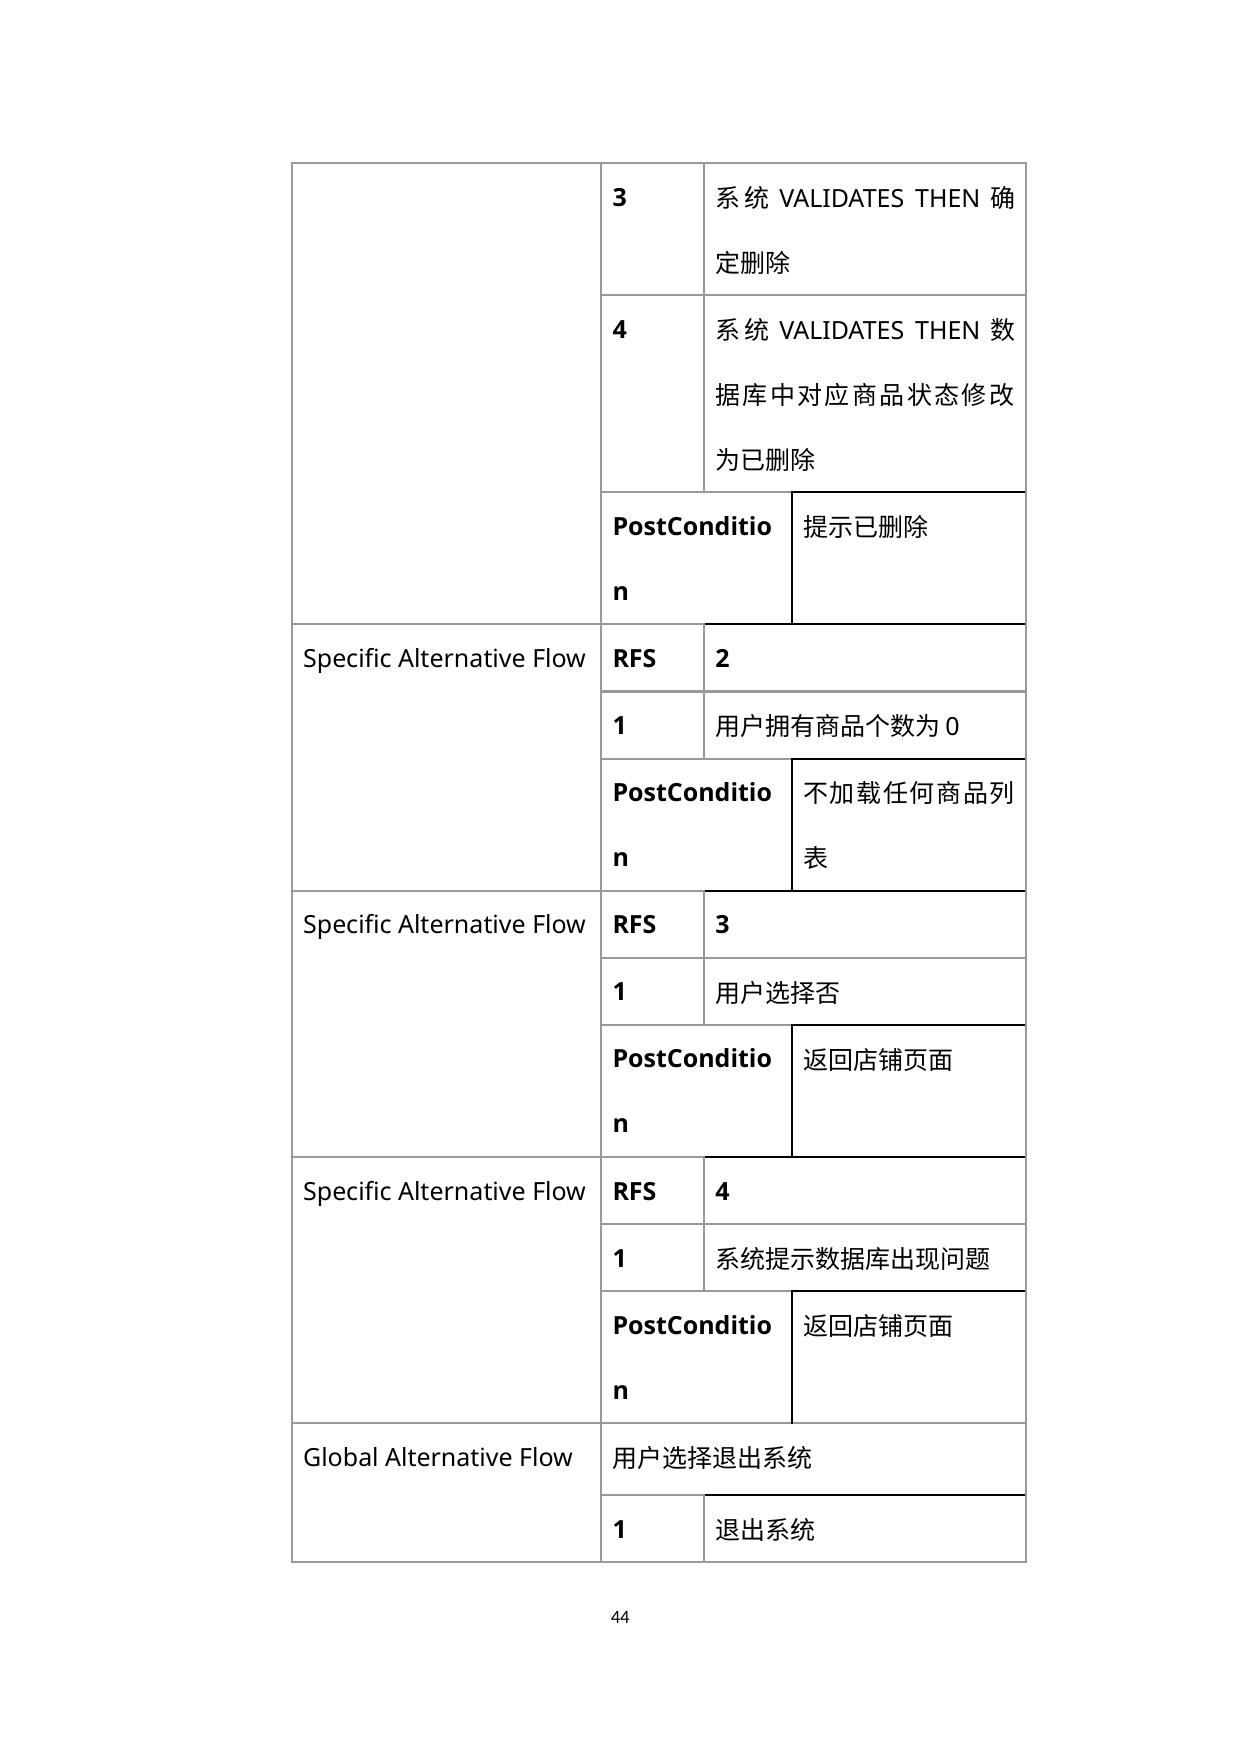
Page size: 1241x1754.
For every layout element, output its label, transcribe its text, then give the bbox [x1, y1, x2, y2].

table_cell 系统提示数据库出现问题 [705, 1225, 1025, 1290]
table_cell Specific Alternative Flow [293, 625, 600, 889]
table_cell 1 [602, 959, 703, 1024]
table_cell 1 [602, 693, 703, 757]
table_cell Specific Alternative Flow [293, 892, 600, 1156]
table_cell 用户选择退出系统 [602, 1424, 1025, 1494]
table_cell 不加载任何商品列表 [793, 760, 1025, 889]
table_cell PostCondition [602, 1292, 791, 1422]
table_cell 1 [602, 1496, 703, 1561]
table_cell PostCondition [602, 1026, 791, 1156]
table_cell RFS [602, 1158, 703, 1223]
table_cell Specific Alternative Flow [293, 1158, 600, 1422]
table_cell 系统VALIDATES THEN确定删除 [705, 164, 1025, 294]
table_cell 退出系统 [705, 1496, 1025, 1561]
table_cell 返回店铺页面 [793, 1292, 1025, 1422]
table_cell RFS [602, 892, 703, 957]
table_cell 提示已删除 [793, 493, 1025, 623]
table_cell 3 [705, 892, 1025, 957]
table_cell 1 [602, 1225, 703, 1290]
table_cell 返回店铺页面 [793, 1026, 1025, 1156]
table_cell Global Alternative Flow [293, 1424, 600, 1561]
table_cell 4 [705, 1158, 1025, 1223]
table_cell 3 [602, 164, 703, 294]
table_cell 系统VALIDATES THEN数据库中对应商品状态修改为已删除 [705, 296, 1025, 491]
table_cell 4 [602, 296, 703, 491]
table_cell 用户拥有商品个数为0 [705, 693, 1025, 757]
table_cell PostCondition [602, 493, 791, 623]
table_cell 2 [705, 625, 1025, 690]
table_cell RFS [602, 625, 703, 690]
table_cell PostCondition [602, 760, 791, 889]
table_cell 用户选择否 [705, 959, 1025, 1024]
